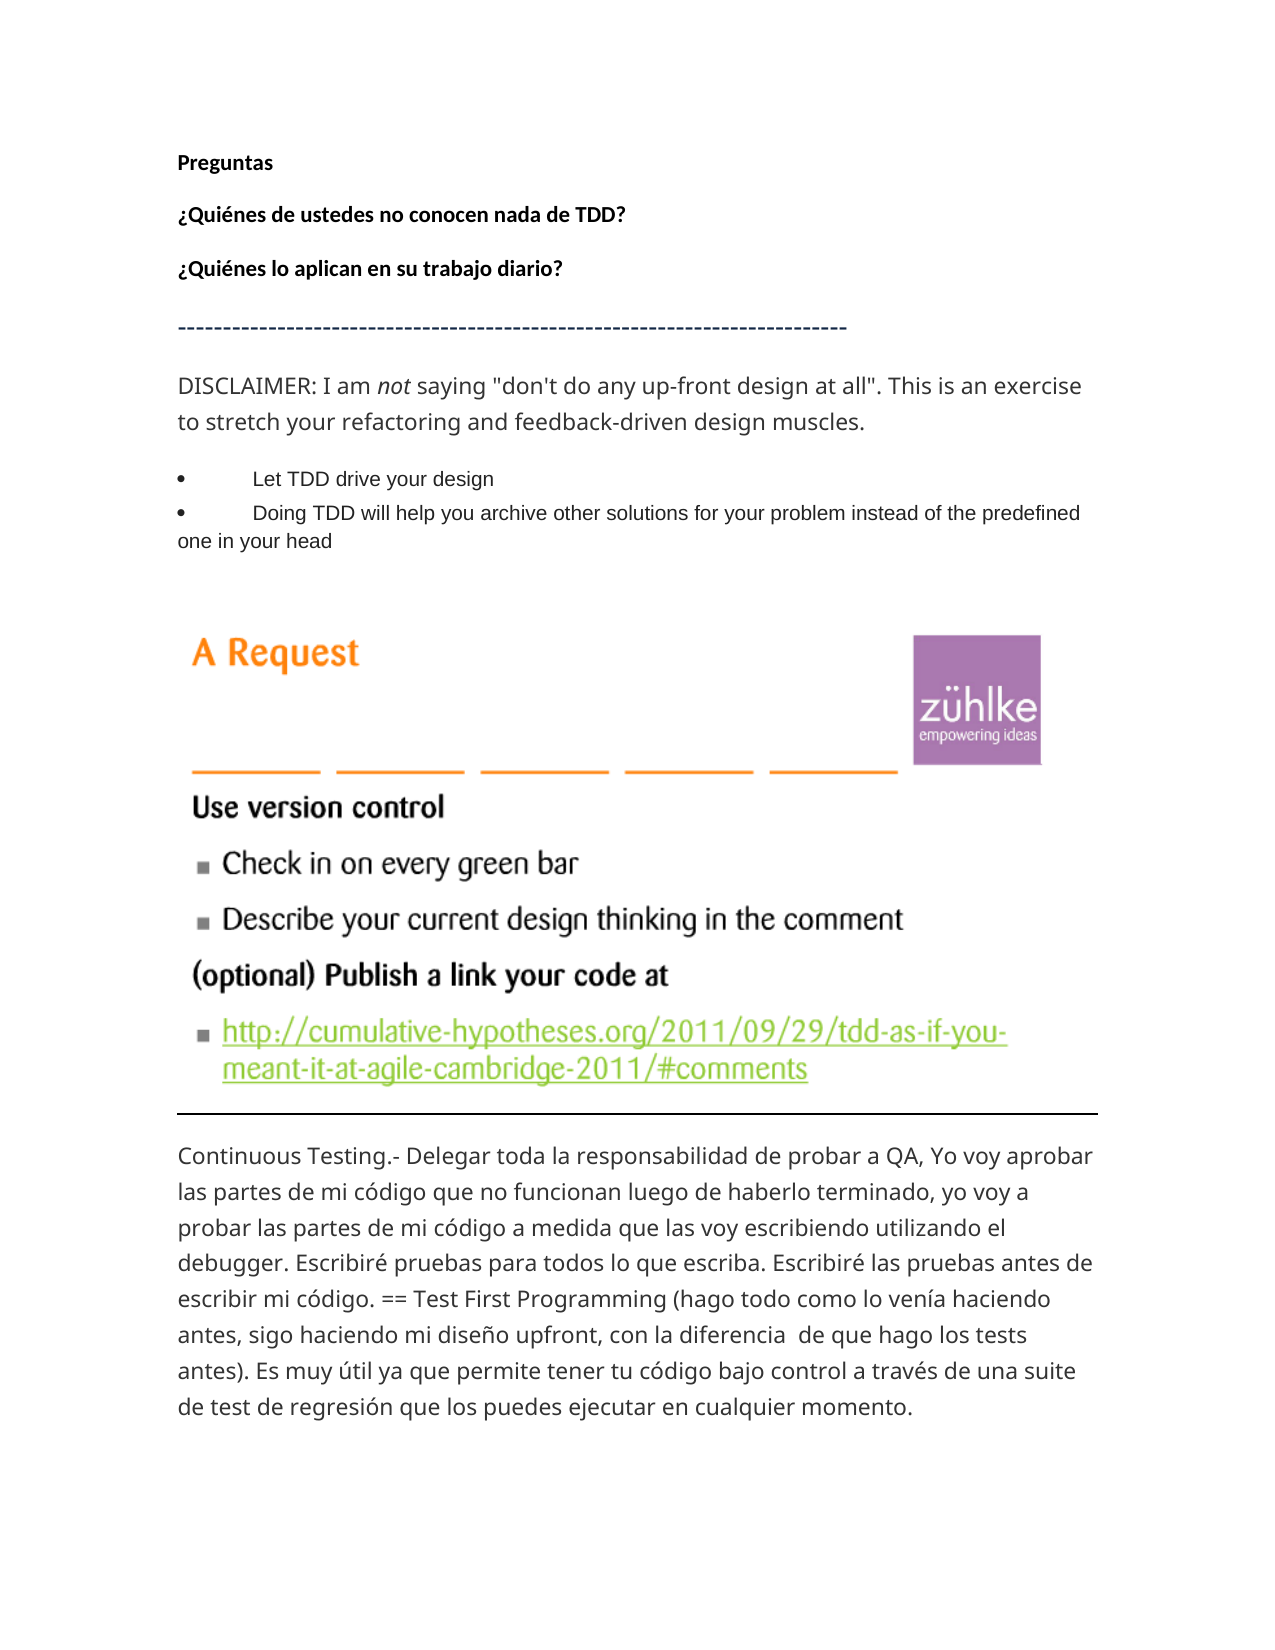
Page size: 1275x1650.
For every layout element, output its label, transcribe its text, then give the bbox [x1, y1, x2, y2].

text DISCLAIMER: I am not saying "don't do any up-front design at all". This is an exercise to stretch your refactoring and feedback-driven design muscles. [177, 370, 1098, 437]
text -------------------------------------------------------------------------- [177, 307, 1098, 345]
text ¿Quiénes lo aplican en su trabajo diario? [177, 254, 1098, 282]
list Doing TDD will help you archive other solutions for your problem instead of the predefined one in your head [177, 497, 1098, 553]
text ¿Quiénes de ustedes no conocen nada de TDD? [177, 201, 1098, 229]
list Let TDD drive your design [177, 463, 1098, 491]
text Preguntas [177, 148, 1098, 176]
picture [177, 616, 1098, 1113]
text Continuous Testing.- Delegar toda la responsabilidad de probar a QA, Yo voy aprobar las partes de mi código que no funcionan luego de haberlo terminado, yo voy a probar las partes de mi código a medida que las voy escribiendo utilizando el debugger. Escribiré pruebas para todos lo que escriba. Escribiré las pruebas antes de escribir mi código. == Test First Programming (hago todo como lo venía haciendo antes, sigo haciendo mi diseño upfront, con la diferencia de que hago los tests antes). Es muy útil ya que permite tener tu código bajo control a través de una suite de test de regresión que los puedes ejecutar en cualquier momento. [177, 1139, 1098, 1422]
